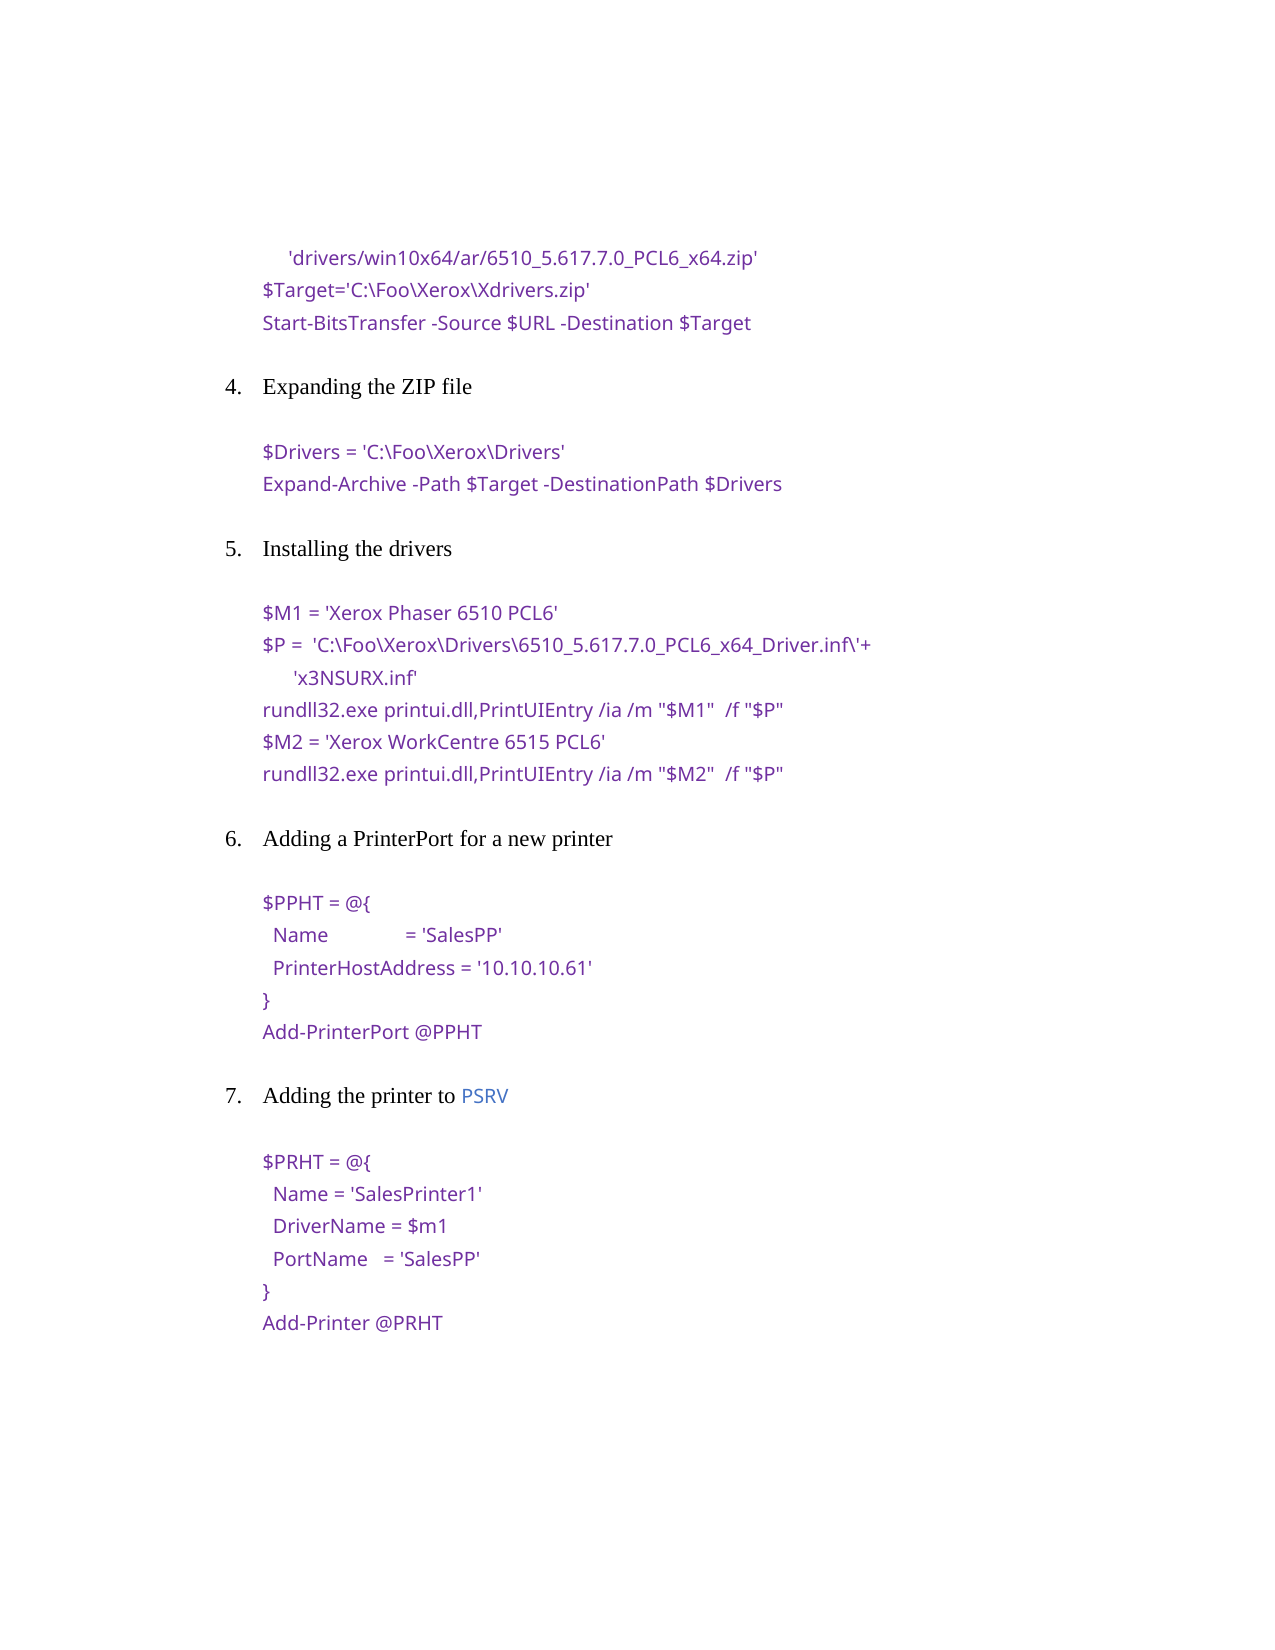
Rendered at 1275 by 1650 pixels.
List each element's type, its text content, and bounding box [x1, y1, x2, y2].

text } [262, 986, 1050, 1013]
text Adding the printer to PSRV [225, 1083, 1050, 1110]
text Expanding the ZIP file [225, 373, 1050, 399]
text PrinterHostAddress = '10.10.10.61' [262, 954, 1050, 981]
text $Target='C:\Foo\Xerox\Xdrivers.zip' [262, 277, 1050, 304]
text $PRHT = @{ [262, 1148, 1050, 1175]
text $M1 = 'Xerox Phaser 6510 PCL6' [262, 599, 1050, 626]
text $Drivers = 'C:\Foo\Xerox\Drivers' [262, 438, 1050, 465]
text Start-BitsTransfer -Source $URL -Destination $Target [262, 309, 1050, 336]
text } [262, 1277, 1050, 1304]
text $M2 = 'Xerox WorkCentre 6515 PCL6' [262, 728, 1050, 755]
text Adding a PrinterPort for a new printer [225, 825, 1050, 851]
text Add-Printer @PRHT [262, 1309, 1050, 1336]
text Installing the drivers [225, 534, 1050, 561]
text Expand-Archive -Path $Target -DestinationPath $Drivers [262, 470, 1050, 497]
text 'drivers/win10x64/ar/6510_5.617.7.0_PCL6_x64.zip' [262, 244, 1050, 271]
text $PPHT = @{ [262, 889, 1050, 916]
text DriverName = $m1 [262, 1213, 1050, 1239]
text Name = 'SalesPP' [262, 922, 1050, 949]
text Add-PrinterPort @PPHT [262, 1018, 1050, 1045]
text rundll32.exe printui.dll,PrintUIEntry /ia /m "$M2" /f "$P" [262, 760, 1050, 787]
text rundll32.exe printui.dll,PrintUIEntry /ia /m "$M1" /f "$P" [262, 696, 1050, 723]
text $P = 'C:\Foo\Xerox\Drivers\6510_5.617.7.0_PCL6_x64_Driver.inf\'+ [262, 632, 1050, 658]
text 'x3NSURX.inf' [262, 664, 1050, 691]
text Name = 'SalesPrinter1' [262, 1180, 1050, 1207]
text PortName = 'SalesPP' [262, 1245, 1050, 1272]
